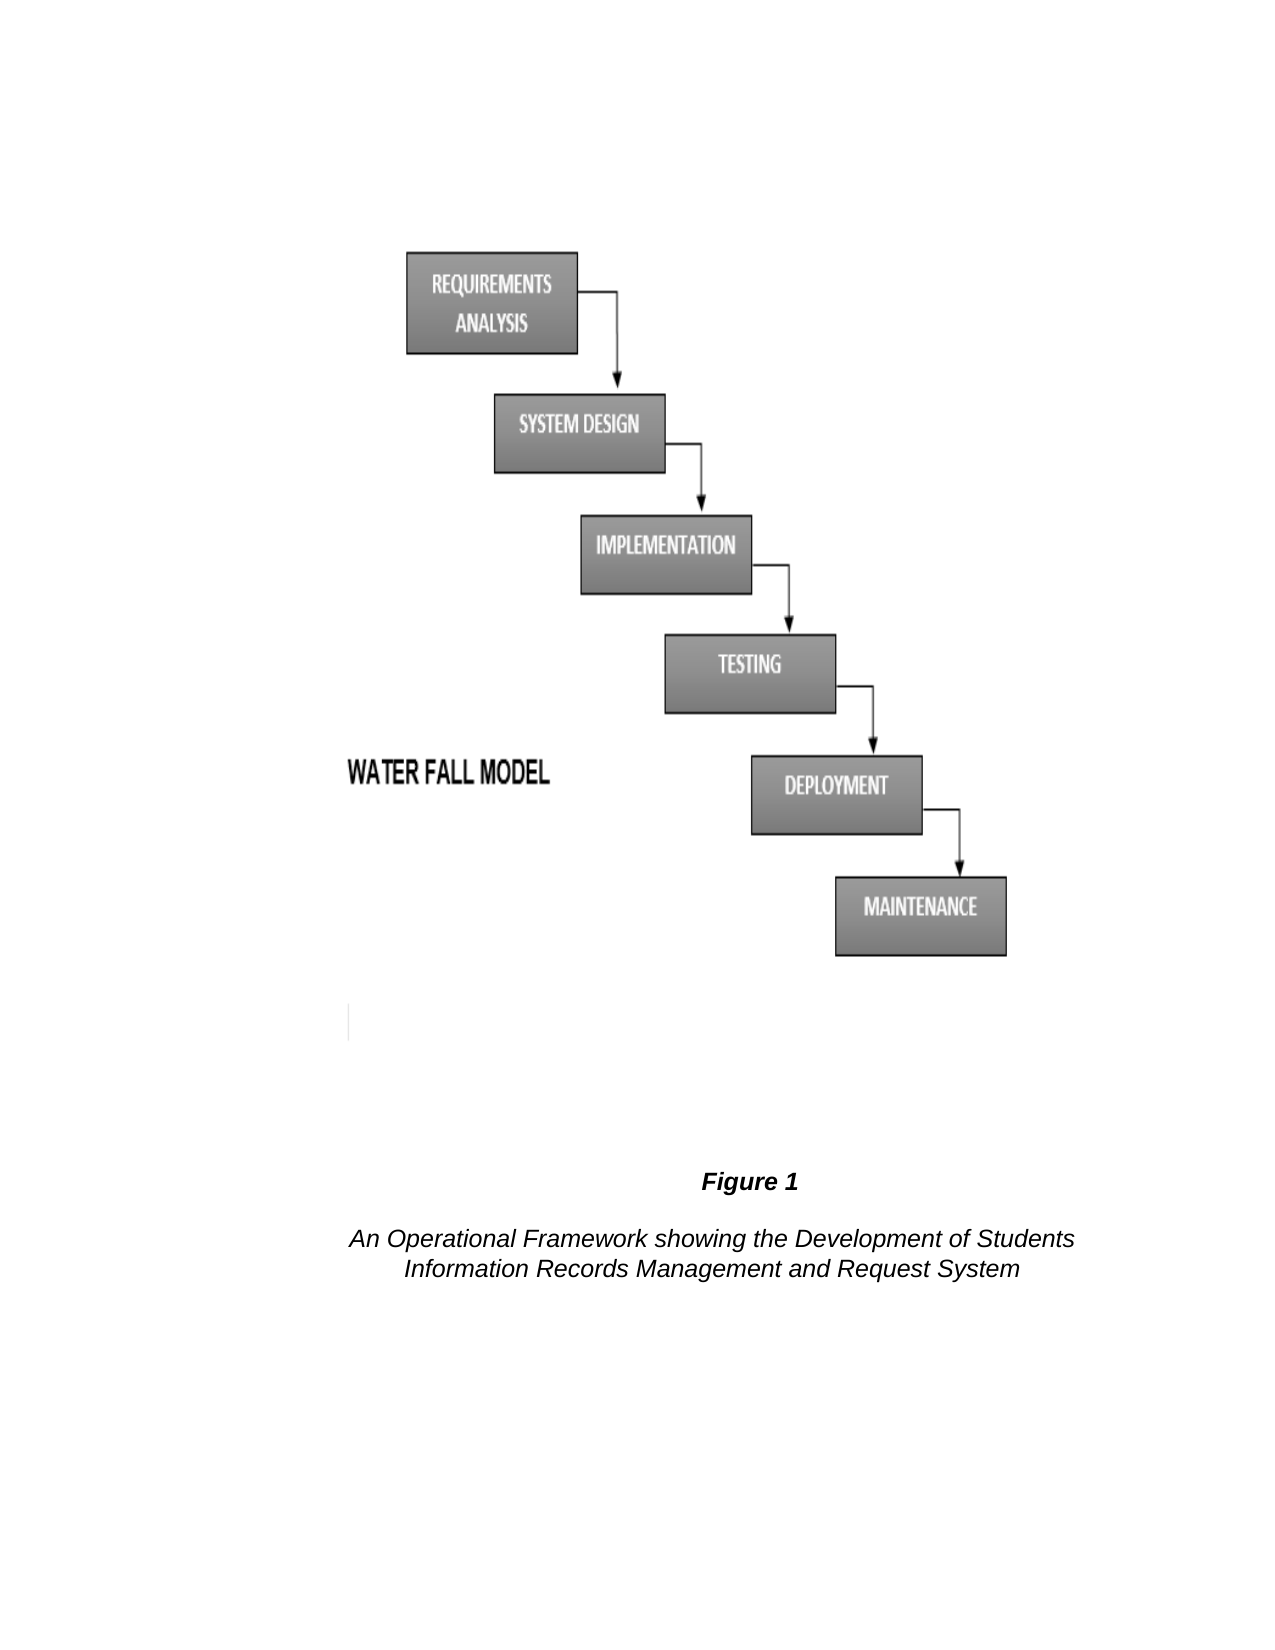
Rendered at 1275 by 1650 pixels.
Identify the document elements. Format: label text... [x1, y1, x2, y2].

text Figure 1 [300, 1166, 1125, 1195]
picture [315, 236, 1179, 1109]
text An Operational Framework showing the Development of Students Information Records Management and Request System [300, 1224, 1125, 1283]
